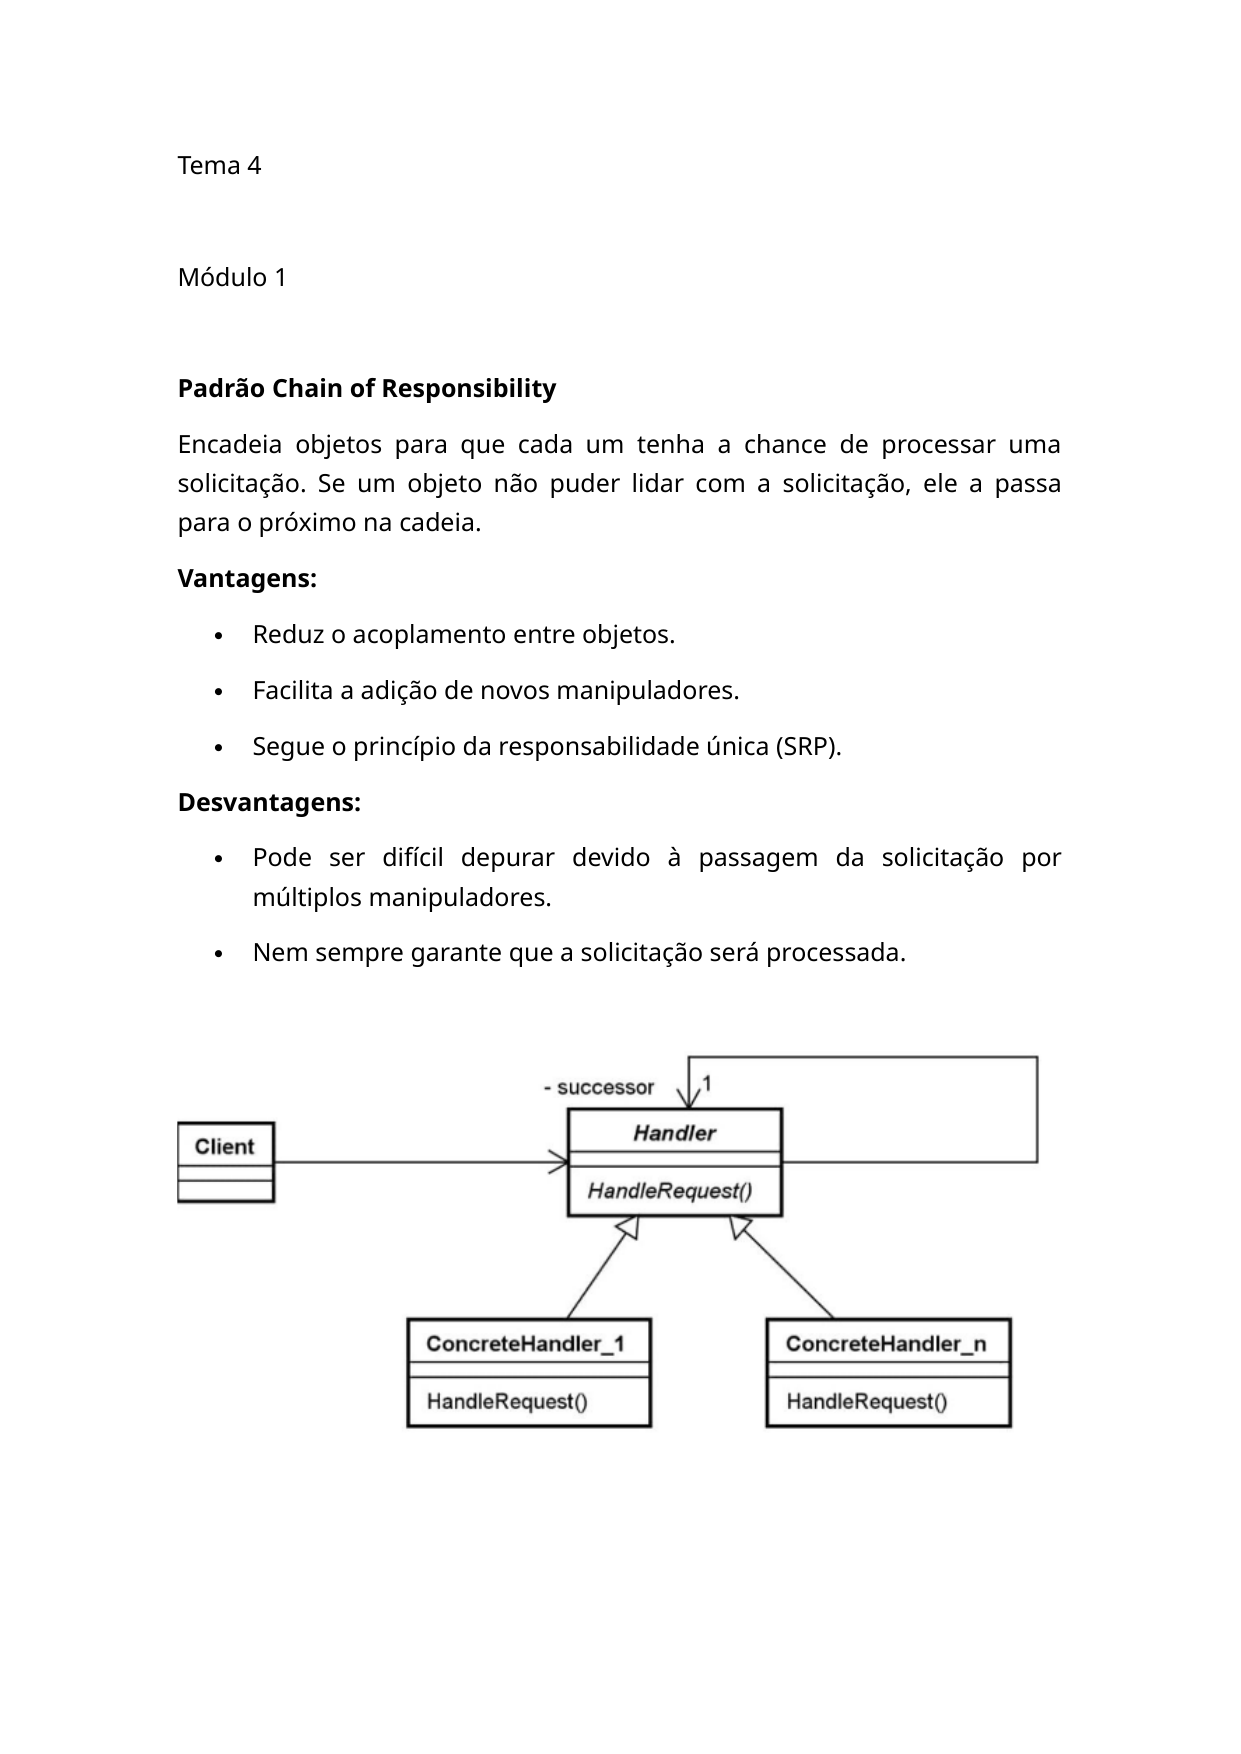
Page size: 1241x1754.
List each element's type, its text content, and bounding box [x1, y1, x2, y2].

text Módulo 1 [177, 259, 1063, 293]
picture [177, 1046, 1063, 1440]
list Segue o princípio da responsabilidade única (SRP). [215, 728, 1063, 762]
list Nem sempre garante que a solicitação será processada. [215, 935, 1063, 969]
text Vantagens: [177, 561, 1063, 595]
text Encadeia objetos para que cada um tenha a chance de processar uma solicitação. Se um objeto não puder lidar com a solicitação, ele a passa para o próximo na cadeia. [177, 427, 1063, 539]
text Padrão Chain of Responsibility [177, 371, 1063, 405]
text Desvantagens: [177, 784, 1063, 818]
list Reduz o acoplamento entre objetos. [215, 617, 1063, 651]
list Pode ser difícil depurar devido à passagem da solicitação por múltiplos manipuladores. [215, 840, 1063, 913]
text Tema 4 [177, 148, 1063, 182]
list Facilita a adição de novos manipuladores. [215, 673, 1063, 707]
